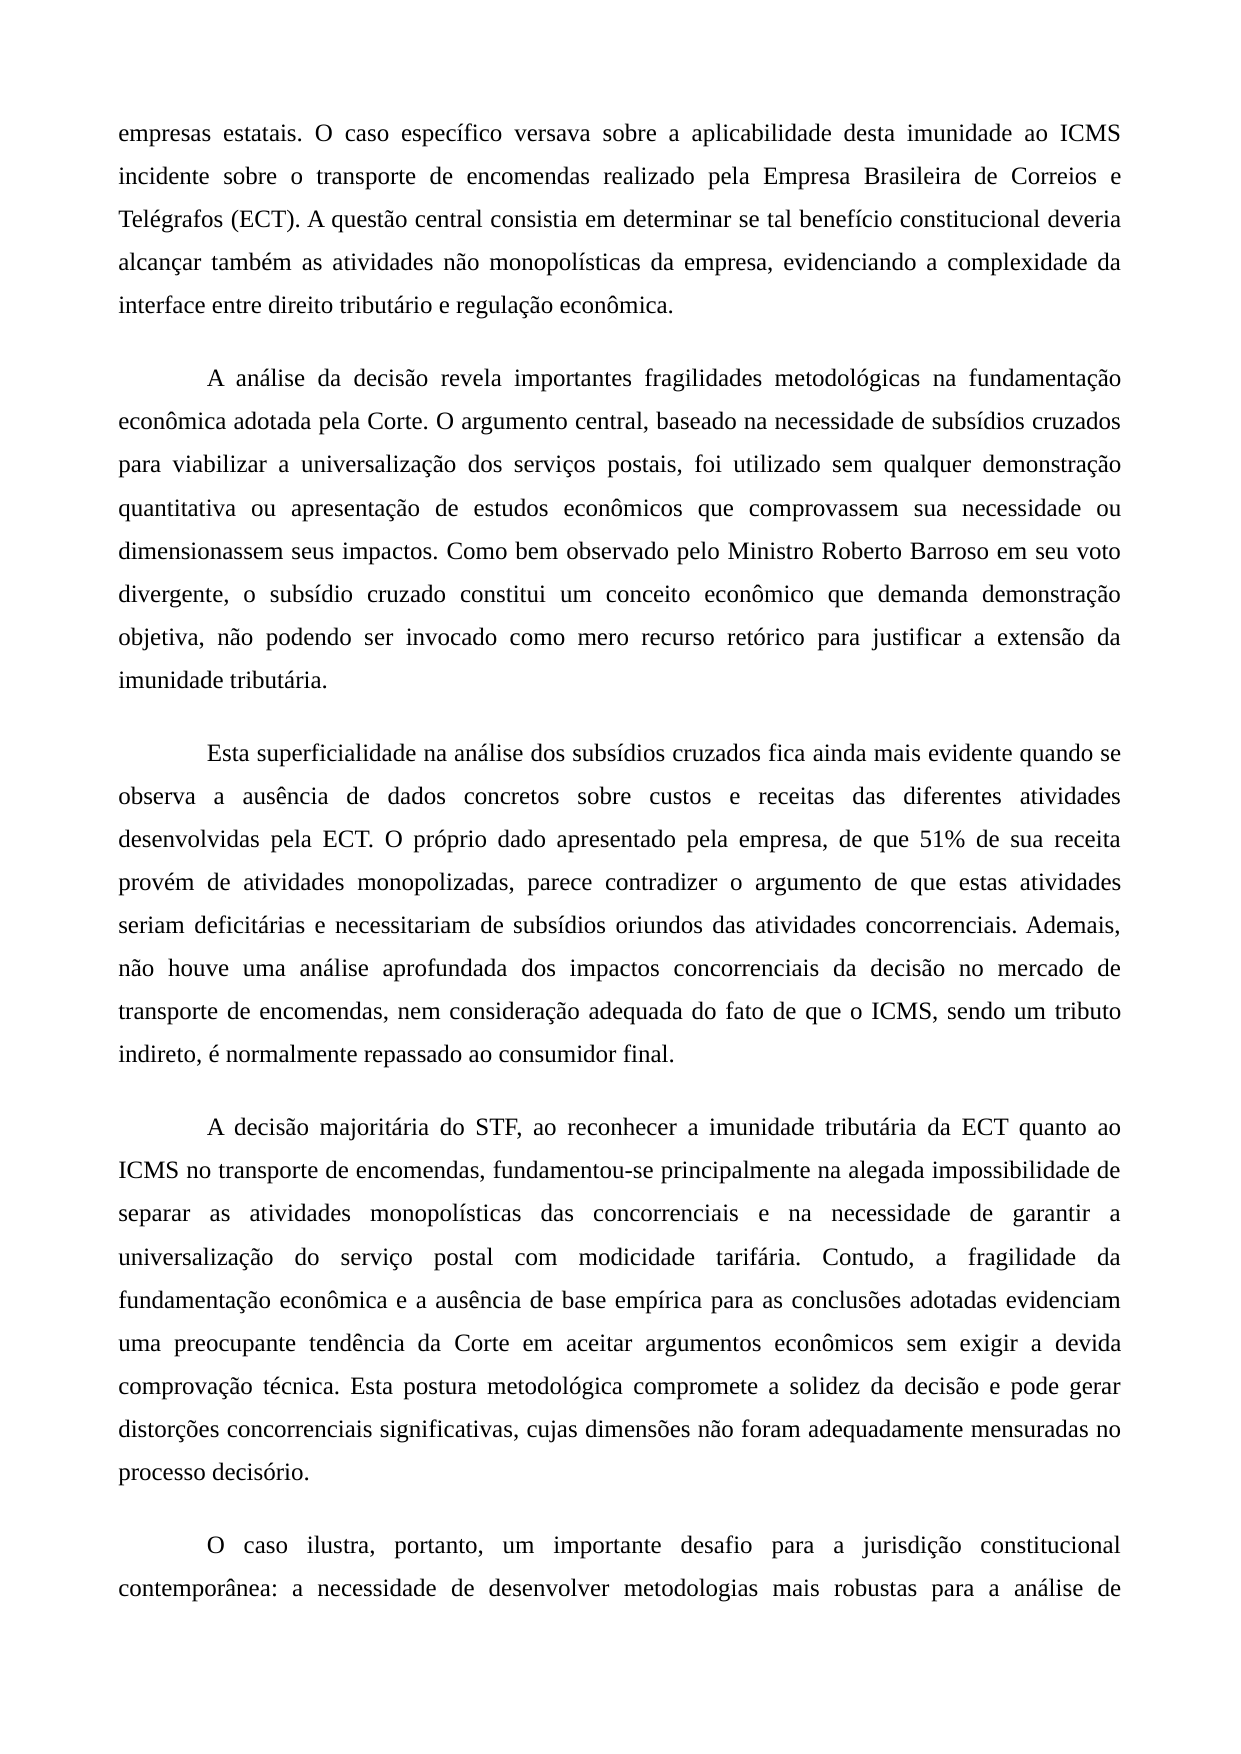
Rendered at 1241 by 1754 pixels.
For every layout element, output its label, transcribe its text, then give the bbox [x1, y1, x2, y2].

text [118, 1530, 1122, 1602]
text Esta superficialidade na análise dos subsídios cruzados fica ainda mais evidente quando se observa a ausência de dados concretos sobre custos e receitas das diferentes atividades desenvolvidas pela ECT. O próprio dado apresentado pela empresa, de que 51% de sua receita provém de atividades monopolizadas, parece contradizer o argumento de que estas atividades seriam deficitárias e necessitariam de subsídios oriundos das atividades concorrenciais. Ademais, não houve uma análise aprofundada dos impactos concorrenciais da decisão no mercado de transporte de encomendas, nem consideração adequada do fato de que o ICMS, sendo um tributo indireto, é normalmente repassado ao consumidor final. [118, 738, 1122, 1068]
text A decisão majoritária do STF, ao reconhecer a imunidade tributária da ECT quanto ao ICMS no transporte de encomendas, fundamentou-se principalmente na alegada impossibilidade de separar as atividades monopolísticas das concorrenciais e na necessidade de garantir a universalização do serviço postal com modicidade tarifária. Contudo, a fragilidade da fundamentação econômica e a ausência de base empírica para as conclusões adotadas evidenciam uma preocupante tendência da Corte em aceitar argumentos econômicos sem exigir a devida comprovação técnica. Esta postura metodológica compromete a solidez da decisão e pode gerar distorções concorrenciais significativas, cujas dimensões não foram adequadamente mensuradas no processo decisório. [118, 1112, 1122, 1486]
text A análise da decisão revela importantes fragilidades metodológicas na fundamentação econômica adotada pela Corte. O argumento central, baseado na necessidade de subsídios cruzados para viabilizar a universalização dos serviços postais, foi utilizado sem qualquer demonstração quantitativa ou apresentação de estudos econômicos que comprovassem sua necessidade ou dimensionassem seus impactos. Como bem observado pelo Ministro Roberto Barroso em seu voto divergente, o subsídio cruzado constitui um conceito econômico que demanda demonstração objetiva, não podendo ser invocado como mero recurso retórico para justificar a extensão da imunidade tributária. [118, 363, 1122, 694]
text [118, 118, 1122, 319]
